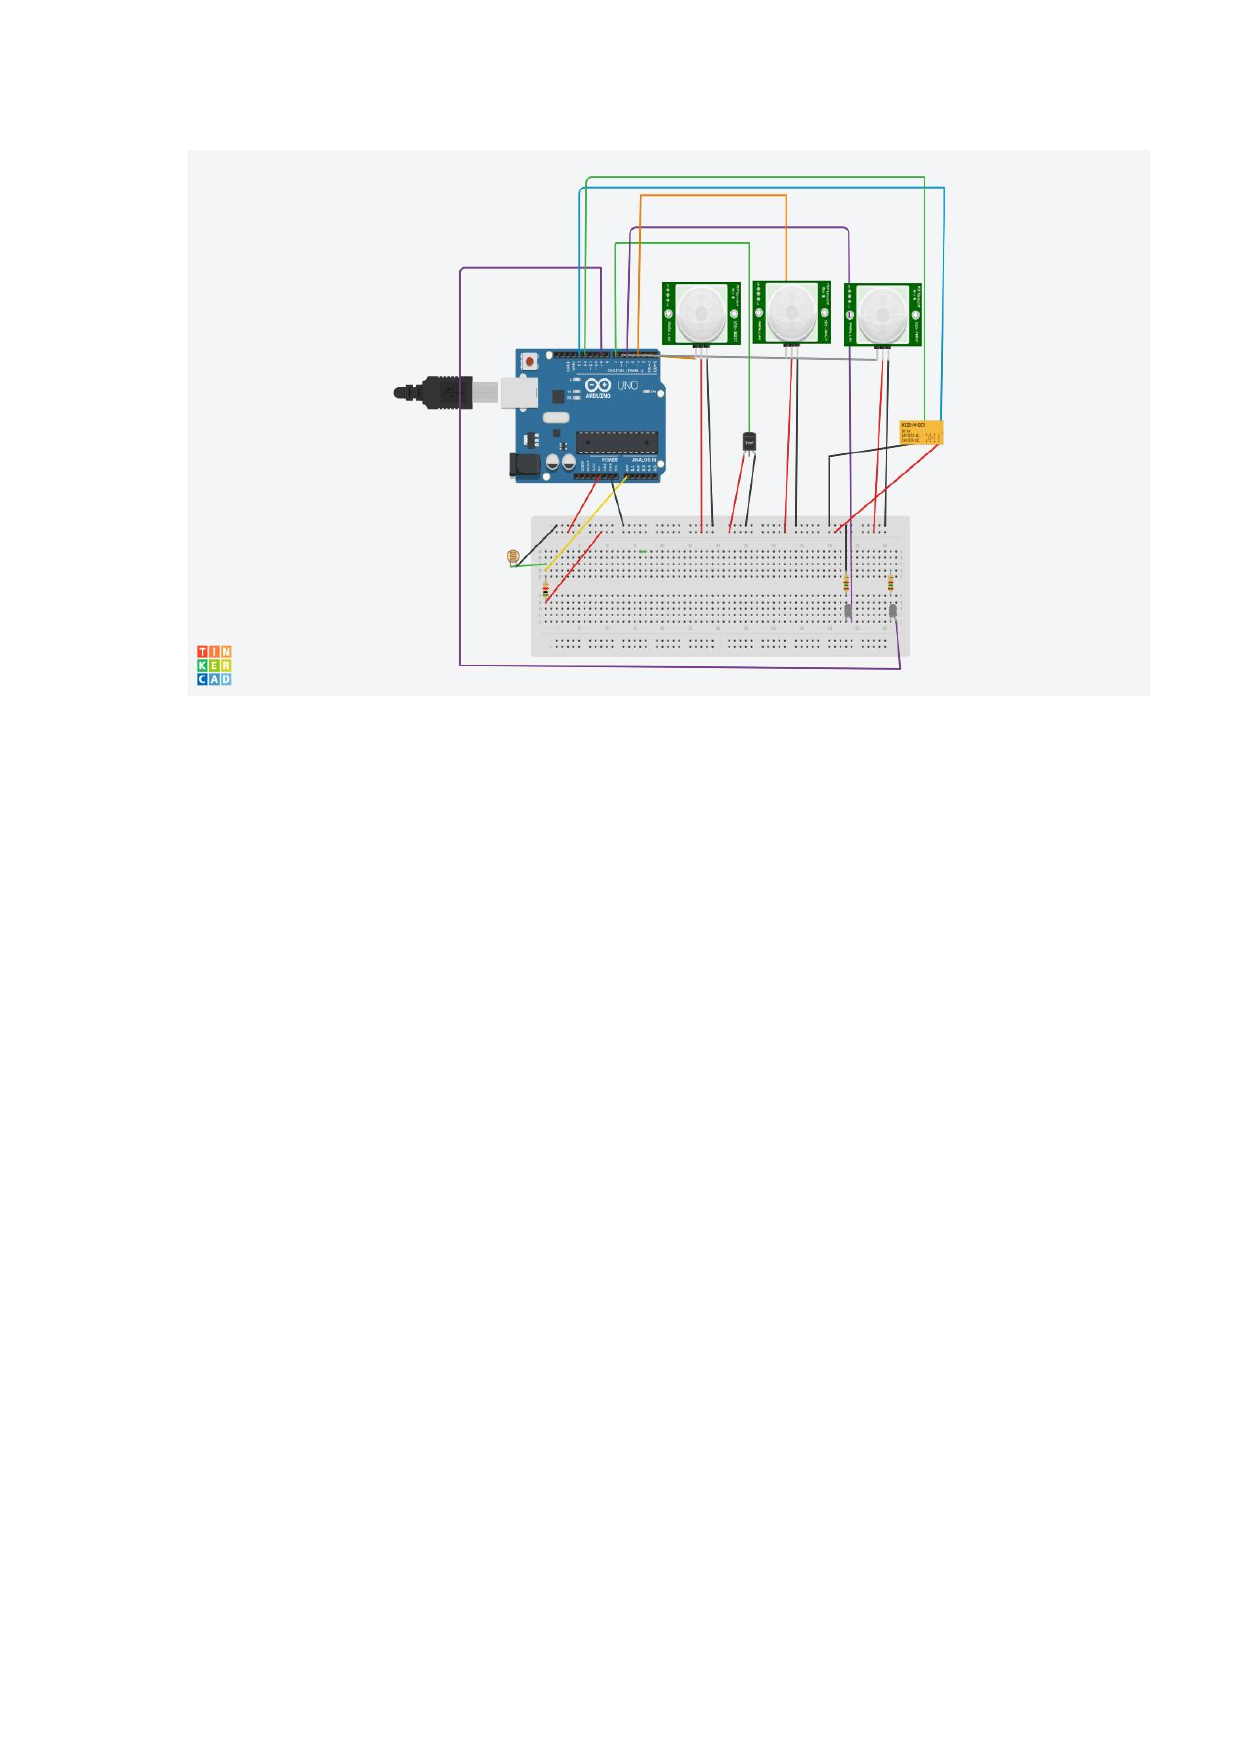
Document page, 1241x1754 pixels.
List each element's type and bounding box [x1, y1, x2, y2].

picture [187, 150, 1150, 696]
